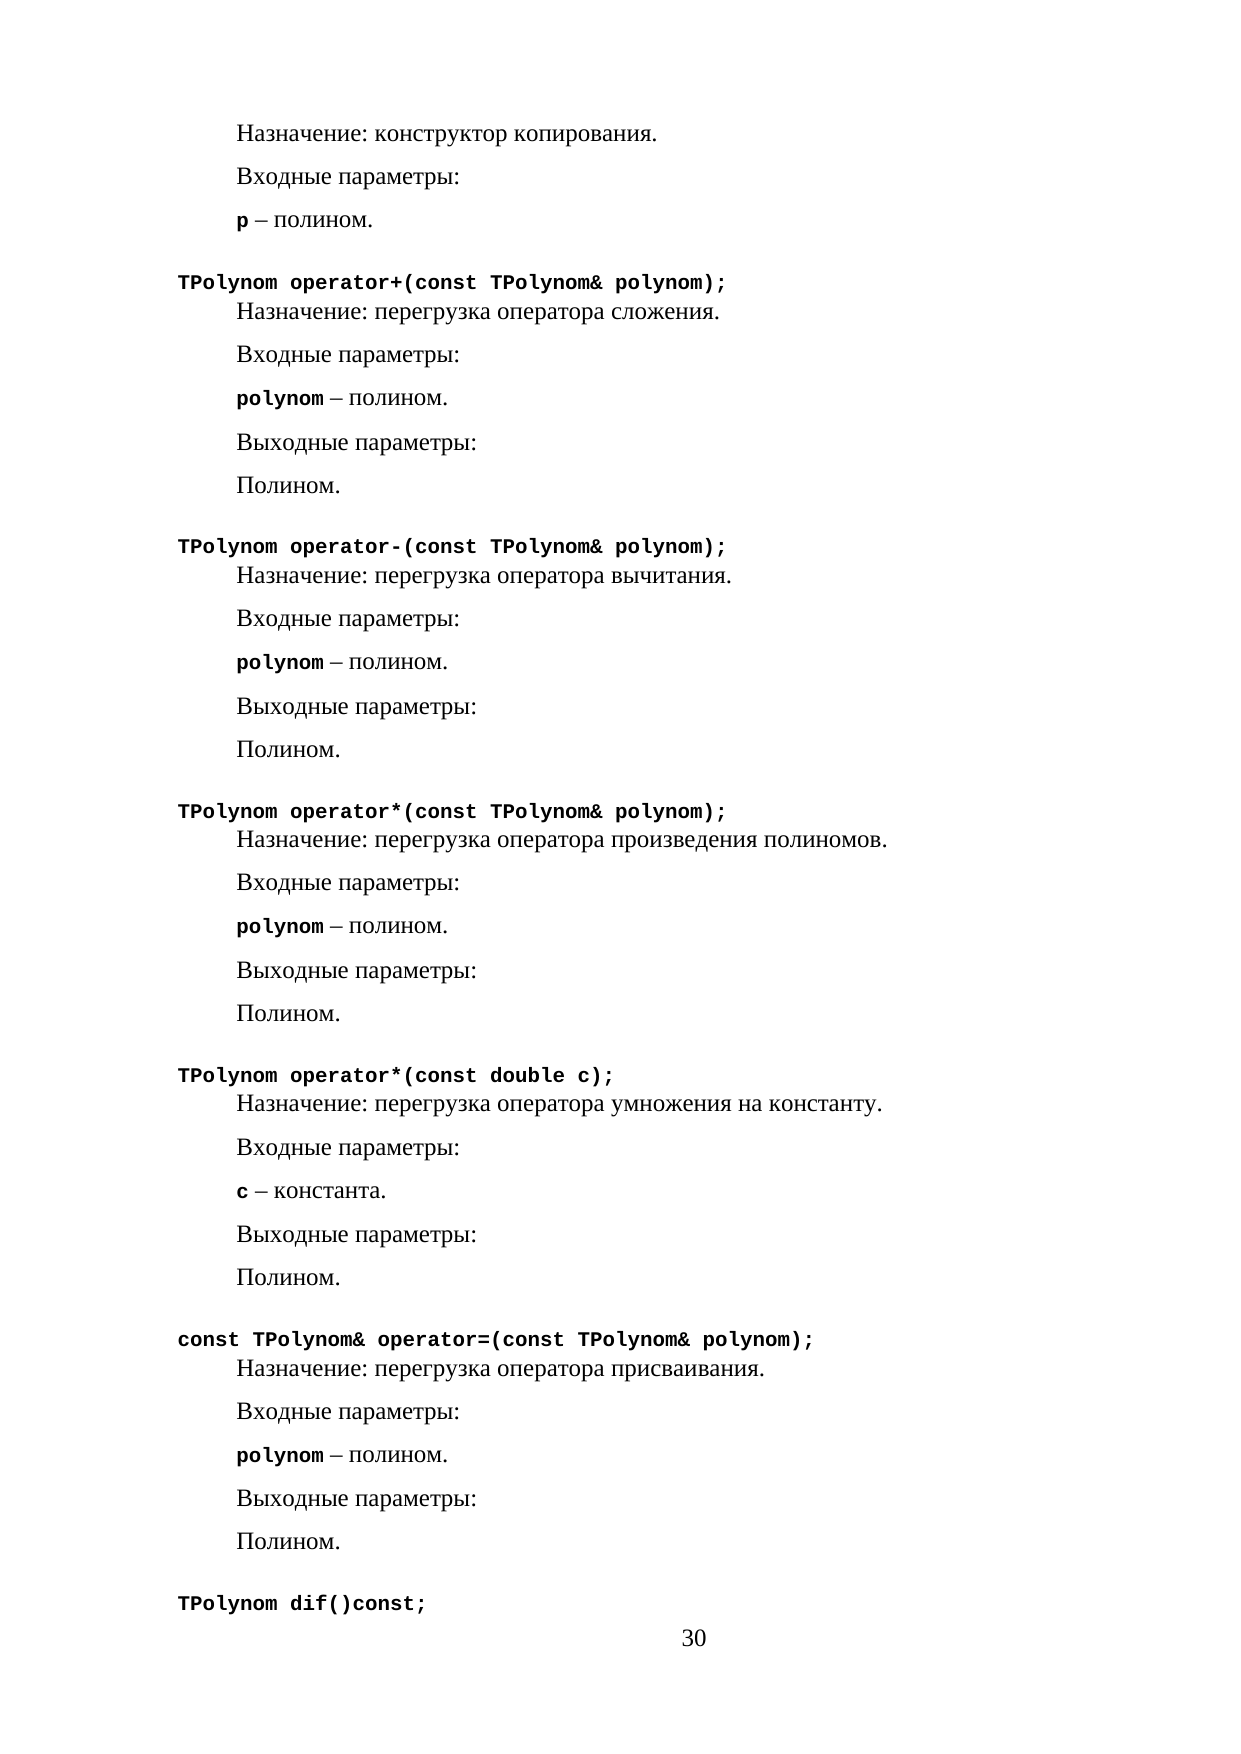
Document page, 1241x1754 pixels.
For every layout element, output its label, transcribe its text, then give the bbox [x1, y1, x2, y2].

text TPolynom operator-(const TPolynom& polynom); [177, 537, 1152, 560]
text TPolynom operator*(const double c); [177, 1065, 1152, 1088]
text Назначение: перегрузка оператора произведения полиномов. [177, 824, 1152, 853]
text TPolynom dif()const; [177, 1593, 1152, 1617]
text TPolynom operator+(const TPolynom& polynom); [177, 272, 1152, 296]
text Входные параметры: [177, 603, 1152, 632]
text Входные параметры: [177, 1396, 1152, 1424]
text Полином. [177, 734, 1152, 763]
text polynom – полином. [177, 382, 1152, 412]
text p – полином. [177, 204, 1152, 234]
text Входные параметры: [177, 867, 1152, 896]
text polynom – полином. [177, 646, 1152, 676]
text polynom – полином. [177, 911, 1152, 940]
text Полином. [177, 998, 1152, 1027]
text Полином. [177, 1262, 1152, 1291]
text const TPolynom& operator=(const TPolynom& polynom); [177, 1329, 1152, 1353]
text Выходные параметры: [177, 1483, 1152, 1512]
text TPolynom operator*(const TPolynom& polynom); [177, 801, 1152, 824]
text Выходные параметры: [177, 427, 1152, 455]
text Назначение: конструктор копирования. [177, 118, 1152, 147]
text Входные параметры: [177, 1132, 1152, 1160]
text Полином. [177, 470, 1152, 498]
text Полином. [177, 1526, 1152, 1555]
text polynom – полином. [177, 1439, 1152, 1468]
text Входные параметры: [177, 161, 1152, 190]
text Назначение: перегрузка оператора присваивания. [177, 1353, 1152, 1381]
text Выходные параметры: [177, 1219, 1152, 1248]
text Входные параметры: [177, 339, 1152, 368]
text с – константа. [177, 1175, 1152, 1204]
text Выходные параметры: [177, 691, 1152, 719]
text Назначение: перегрузка оператора вычитания. [177, 560, 1152, 589]
text Назначение: перегрузка оператора сложения. [177, 296, 1152, 325]
text Выходные параметры: [177, 955, 1152, 984]
text Назначение: перегрузка оператора умножения на константу. [177, 1088, 1152, 1117]
